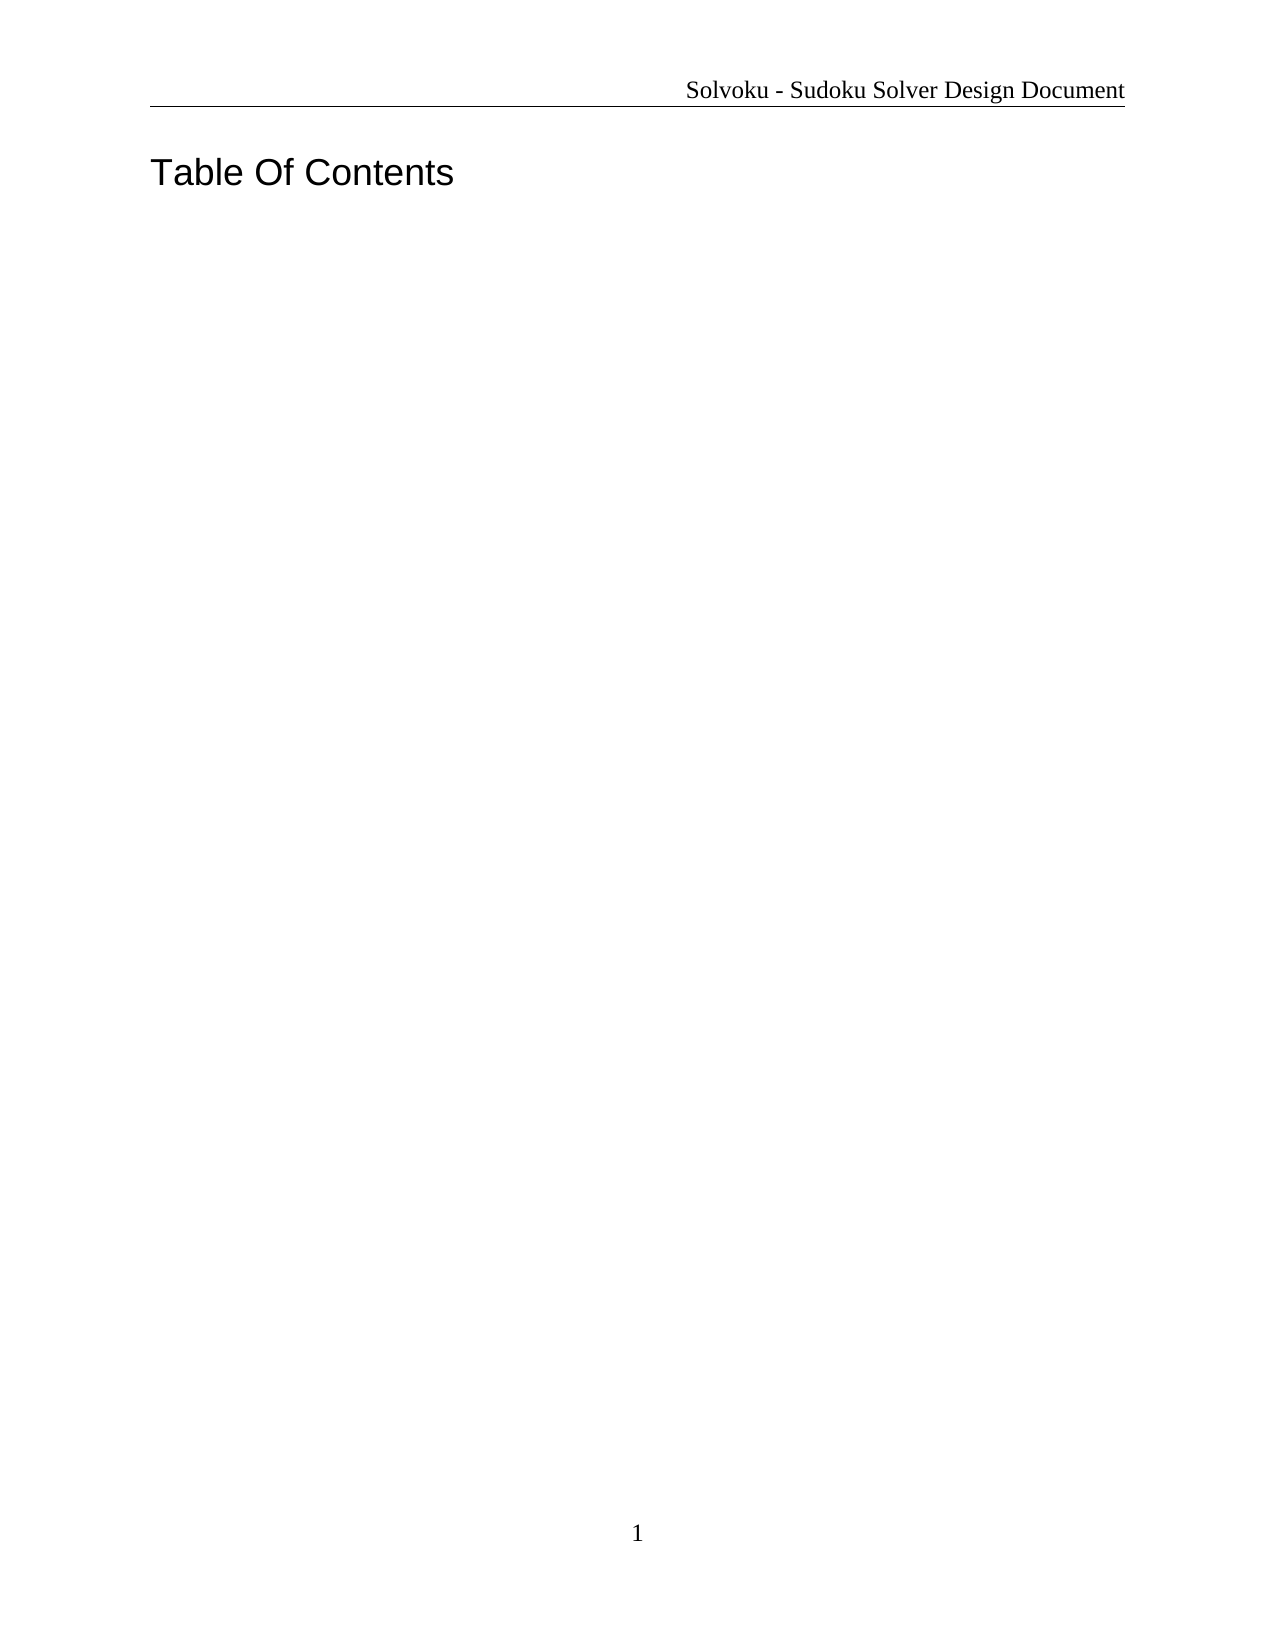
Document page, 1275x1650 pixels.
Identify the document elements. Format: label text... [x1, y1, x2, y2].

text Date: 12/04/2014Table Of Contents [150, 150, 1125, 193]
